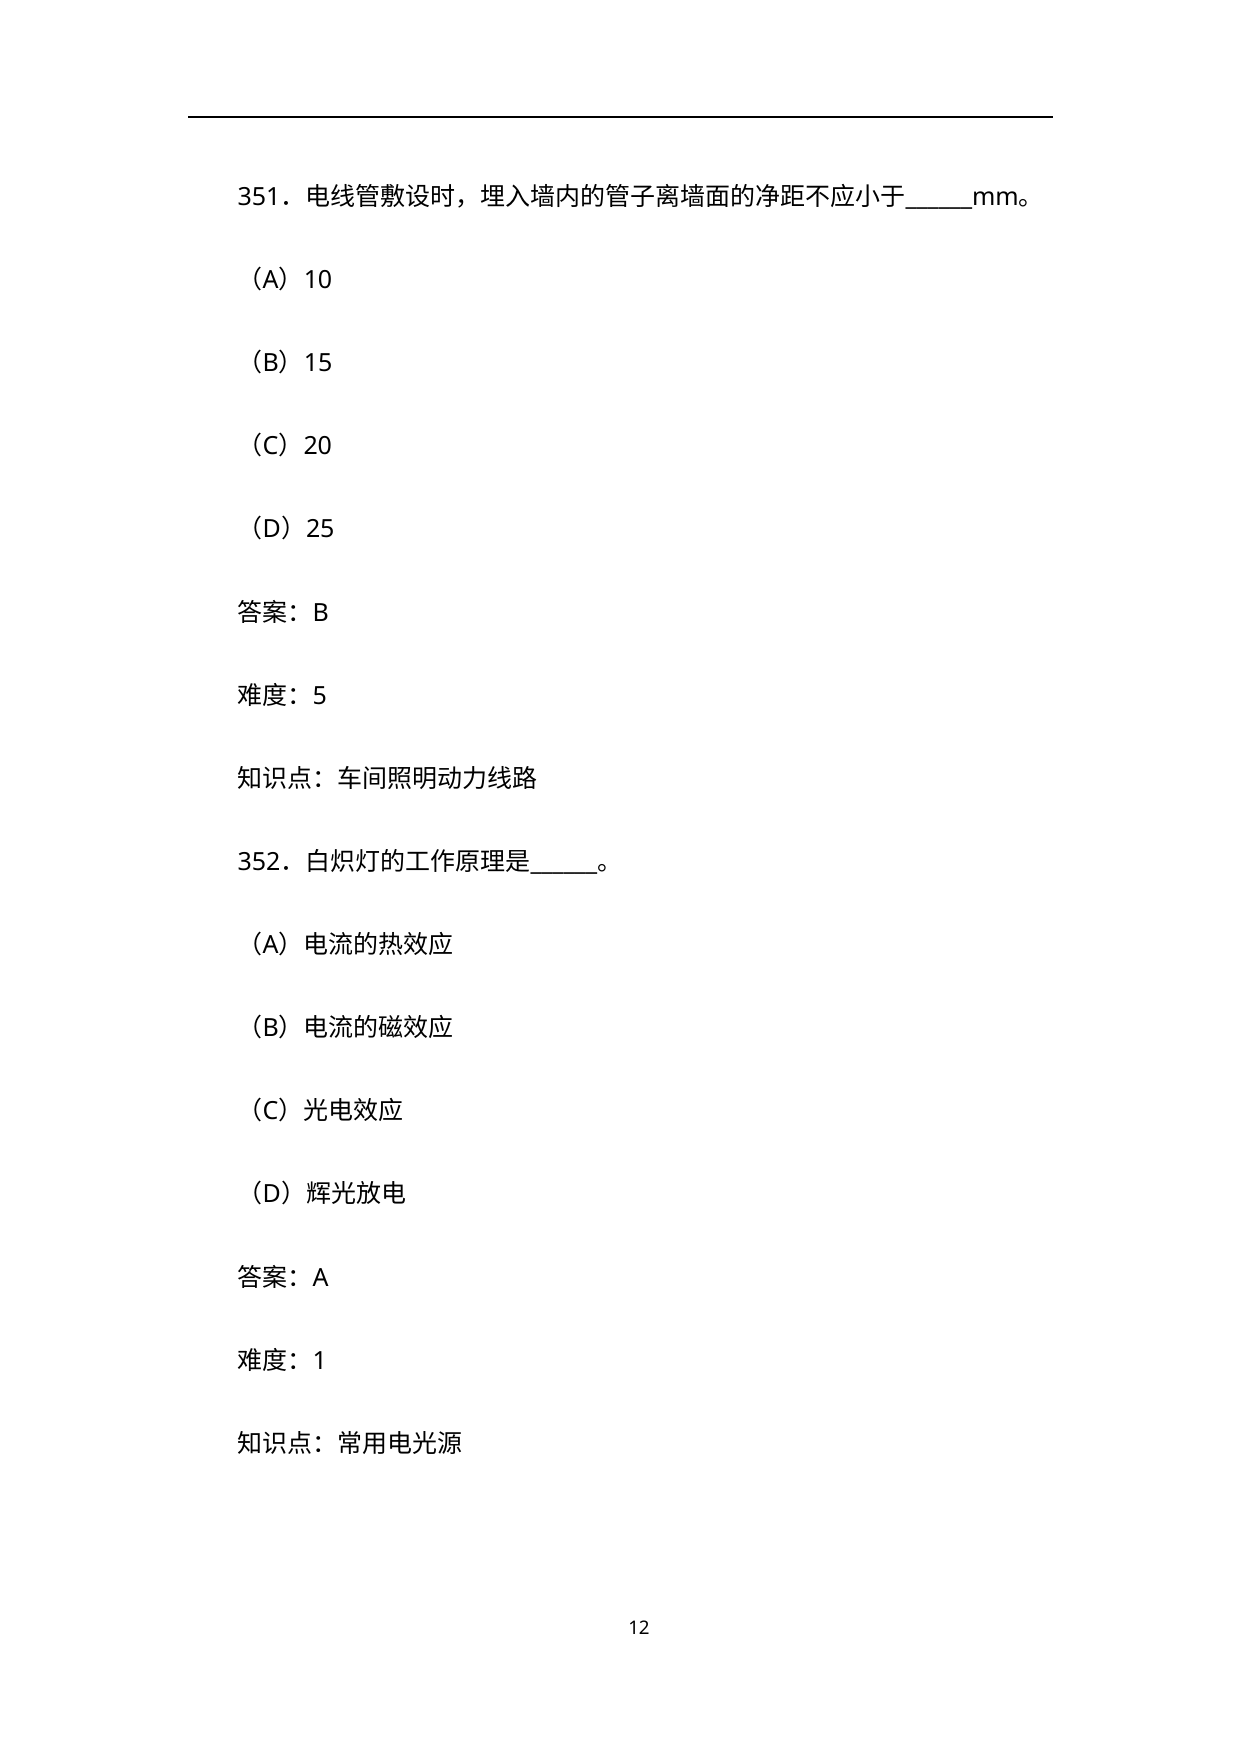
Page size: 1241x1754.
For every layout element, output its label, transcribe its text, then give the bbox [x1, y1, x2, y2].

text （A）电流的热效应 [187, 910, 1053, 975]
text 答案：A [187, 1243, 1053, 1308]
text 难度：5 [187, 661, 1053, 726]
text （B）15 [187, 328, 1053, 393]
text 知识点：常用电光源 [187, 1409, 1053, 1474]
text （A）10 [187, 245, 1053, 310]
text （C）光电效应 [187, 1076, 1053, 1141]
text 难度：1 [187, 1326, 1053, 1391]
text （D）辉光放电 [187, 1159, 1053, 1224]
text 352．白炽灯的工作原理是______。 [187, 827, 1053, 892]
text 知识点：车间照明动力线路 [187, 744, 1053, 809]
text 答案：B [187, 578, 1053, 643]
text （B）电流的磁效应 [187, 993, 1053, 1058]
text （C）20 [187, 411, 1053, 476]
text 351．电线管敷设时，埋入墙内的管子离墙面的净距不应小于______mm。 [187, 162, 1053, 227]
text （D）25 [187, 494, 1053, 559]
